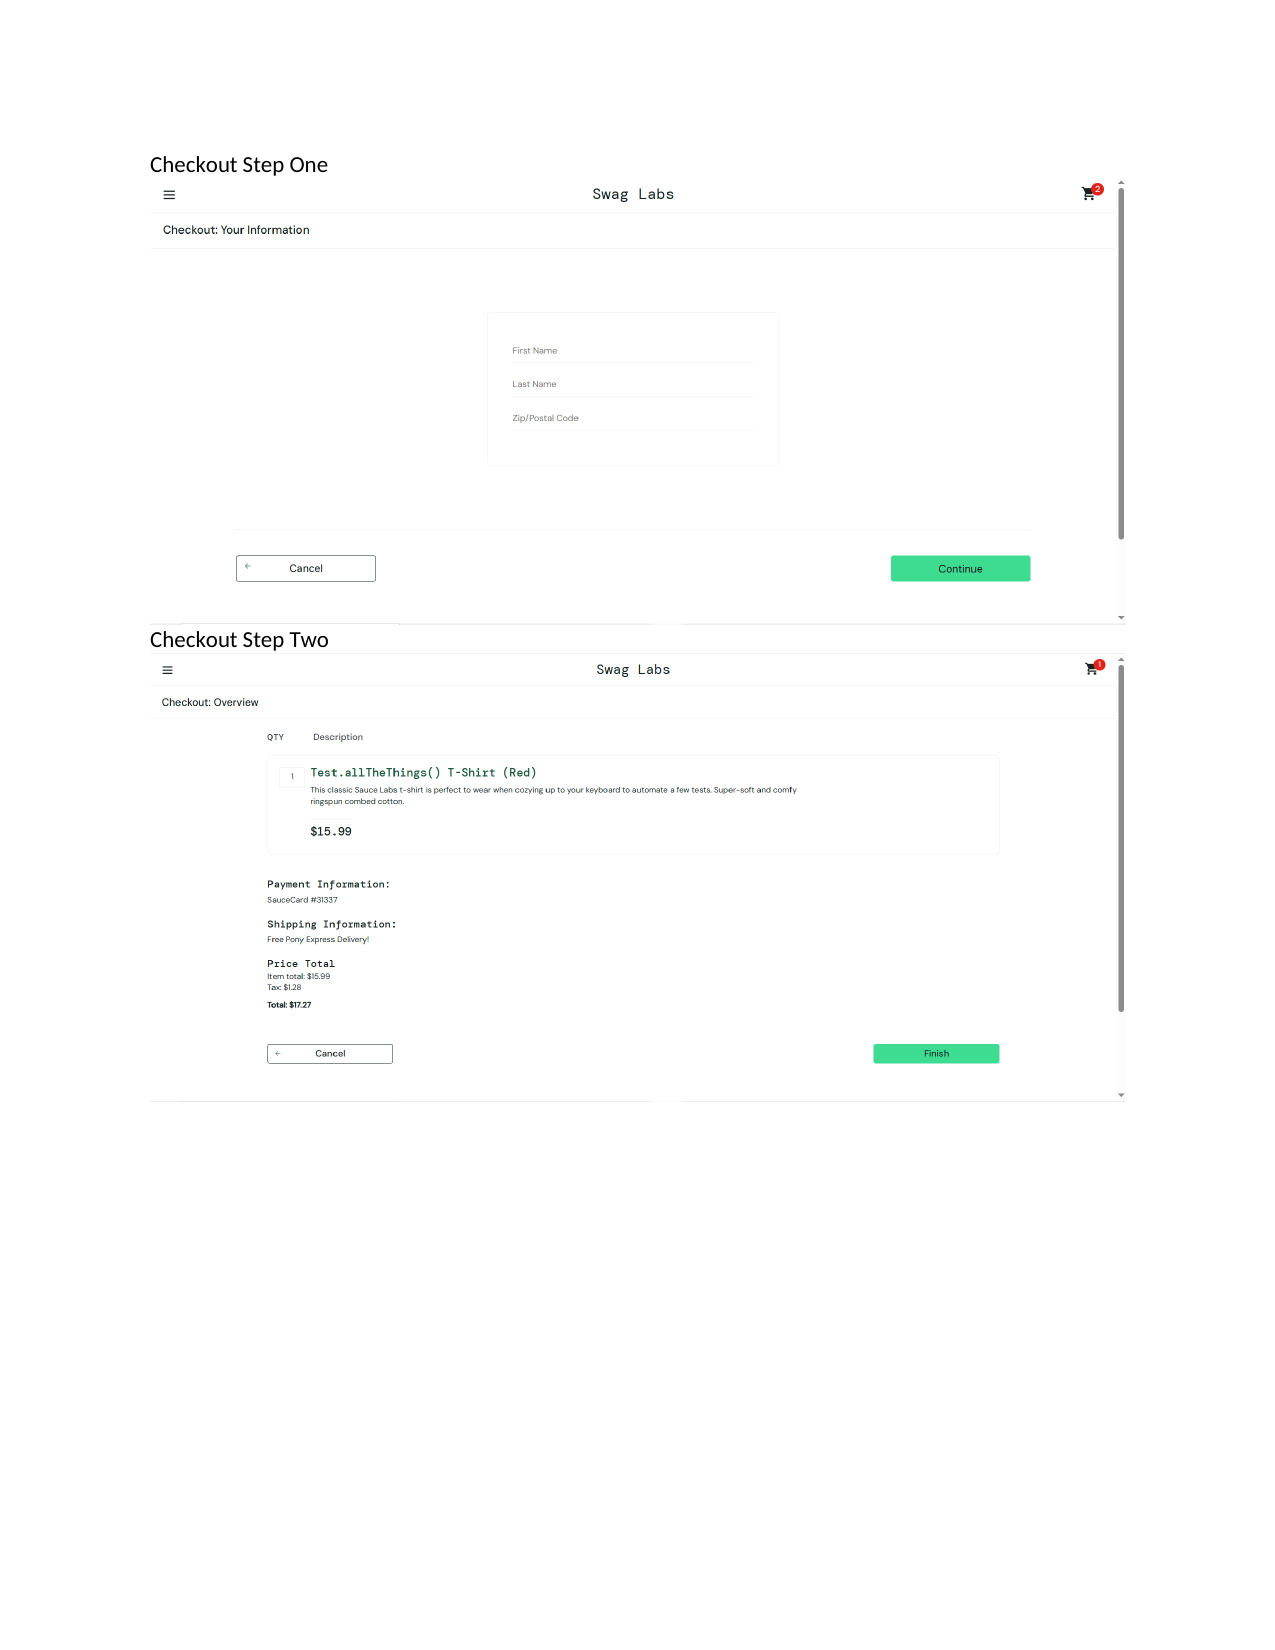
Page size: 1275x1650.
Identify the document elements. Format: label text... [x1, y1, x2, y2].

picture [150, 652, 1125, 1102]
picture [150, 178, 1125, 625]
text Checkout Step Two [150, 625, 1125, 652]
text Checkout Step One [150, 150, 1125, 178]
